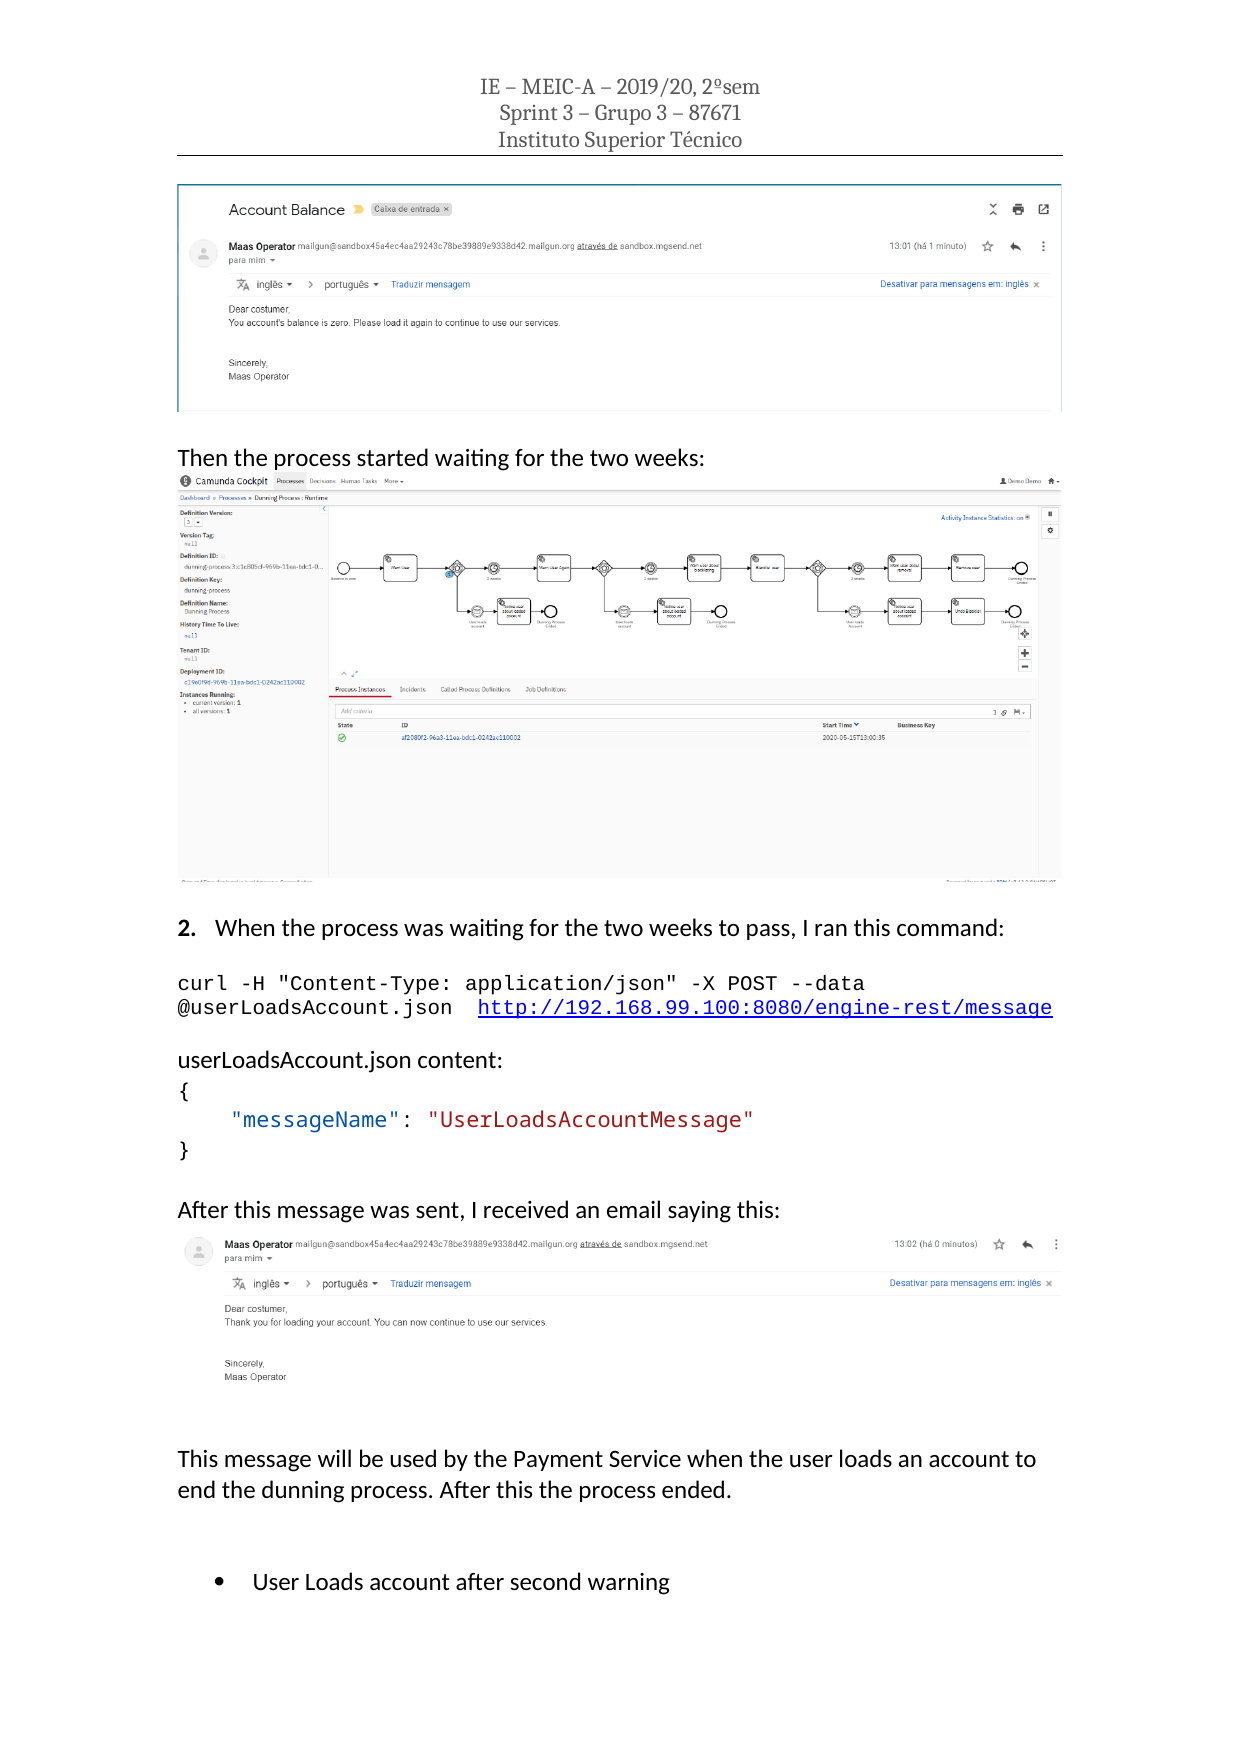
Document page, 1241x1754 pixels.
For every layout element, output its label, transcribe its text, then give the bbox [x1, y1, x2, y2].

picture [177, 1225, 1062, 1413]
text This message will be used by the Payment Service when the user loads an account to end the dunning process. After this the process ended. [177, 1443, 1063, 1504]
text } [177, 1134, 1063, 1164]
picture [177, 184, 1062, 412]
text curl -H "Content-Type: application/json" -X POST --data @userLoadsAccount.json http://192.168.99.100:8080/engine-rest/message [177, 973, 1063, 1021]
list User Loads account after second warning [215, 1566, 1063, 1596]
text After this message was sent, I received an email saying this: [177, 1194, 1063, 1225]
text { [177, 1075, 1063, 1104]
picture [177, 472, 1062, 882]
text userLoadsAccount.json content: [177, 1044, 1063, 1075]
text Then the process started waiting for the two weeks: [177, 442, 1063, 472]
list When the process was waiting for the two weeks to pass, I ran this command: [177, 912, 1063, 943]
text "messageName": "UserLoadsAccountMessage" [177, 1104, 1063, 1134]
